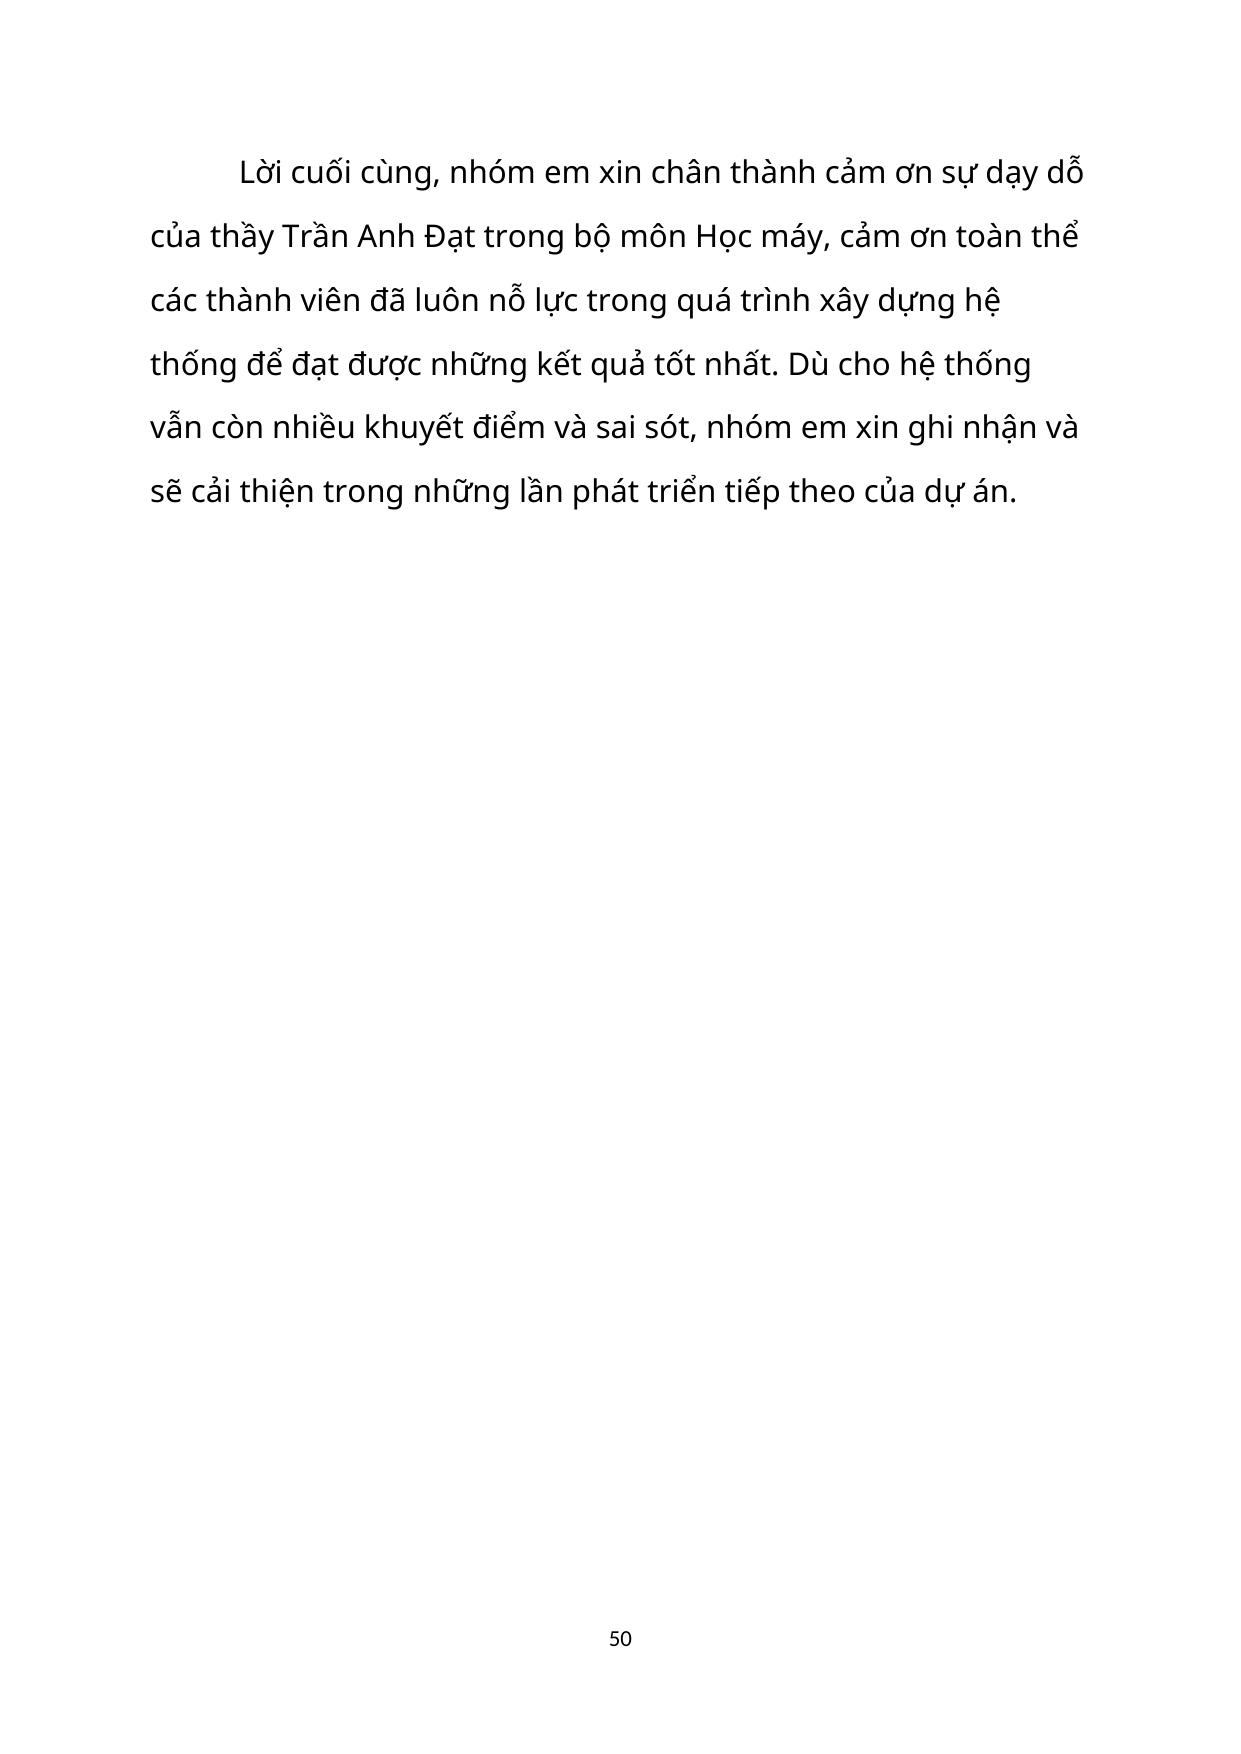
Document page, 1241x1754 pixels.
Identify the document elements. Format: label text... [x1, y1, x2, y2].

text Lời cuối cùng, nhóm em xin chân thành cảm ơn sự dạy dỗ của thầy Trần Anh Đạt trong bộ môn Học máy, cảm ơn toàn thể các thành viên đã luôn nỗ lực trong quá trình xây dựng hệ thống để đạt được những kết quả tốt nhất. Dù cho hệ thống vẫn còn nhiều khuyết điểm và sai sót, nhóm em xin ghi nhận và sẽ cải thiện trong những lần phát triển tiếp theo của dự án. [150, 150, 1090, 512]
